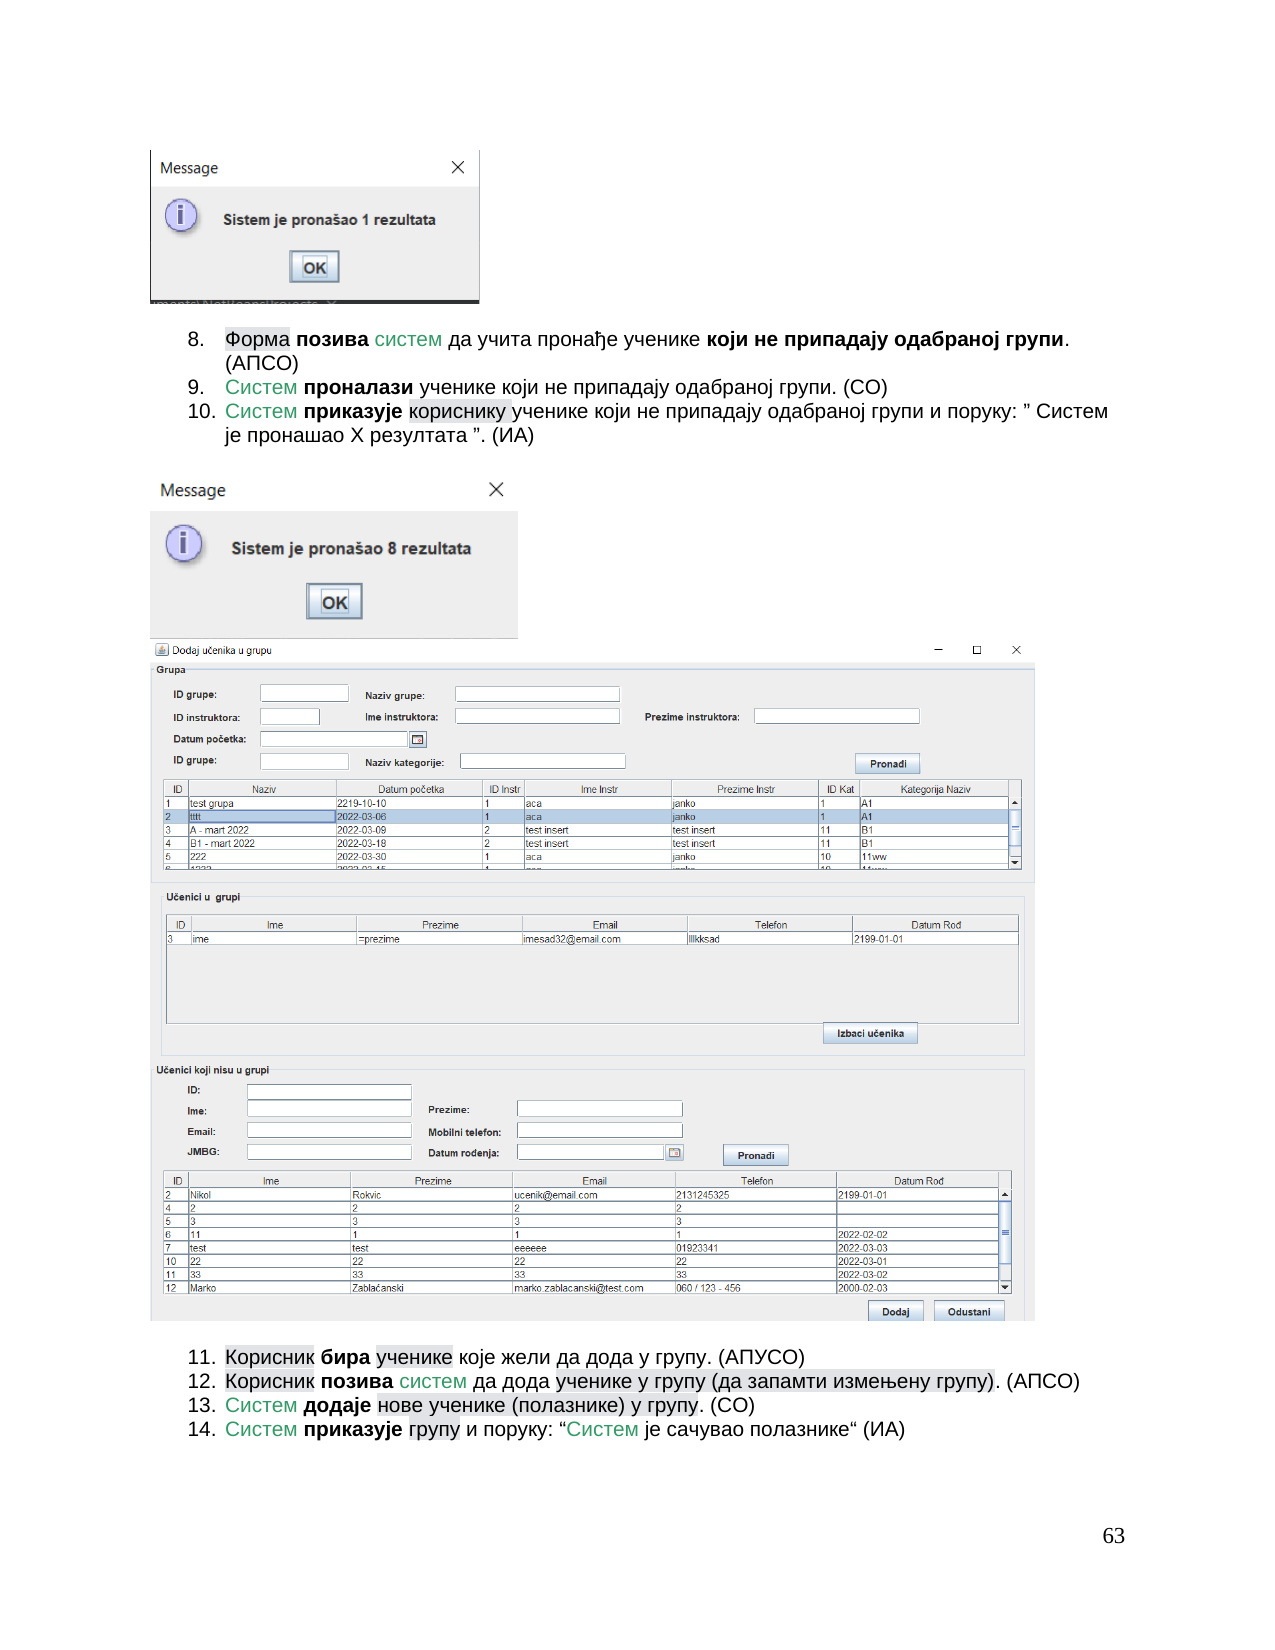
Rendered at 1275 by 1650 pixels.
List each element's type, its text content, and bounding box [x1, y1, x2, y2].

list Корисник бира ученике које жели да дода у групу. (АПУСО) [187, 1344, 1125, 1368]
list Систем приказује групу и поруку: “Систем је сачувао полазнике“ (ИА) [187, 1416, 409, 1440]
picture [150, 150, 480, 304]
list Систем проналази ученике који не припадају одабраној групи. (СО) [187, 375, 1125, 399]
list Корисник позива систем да дода ученике у групу (да запамти измењену групу). (АПСО) [187, 1368, 1125, 1392]
list Систем приказује групу и поруку: “Систем је сачувао полазнике“ (ИА) [460, 1416, 1125, 1440]
list Систем додаје новe ученикe (полазнике) у групу. (СО) [187, 1392, 1125, 1416]
picture [150, 471, 1036, 1321]
list Систем приказује кориснику ученике који не припадају одабраној групи и поруку: ” Систем је пронашао Х резултата ”. (ИА) [187, 399, 1125, 447]
list Форма позива систем да учита пронађе ученике који не припадају одабраној групи. (АПСО) [187, 327, 1125, 375]
